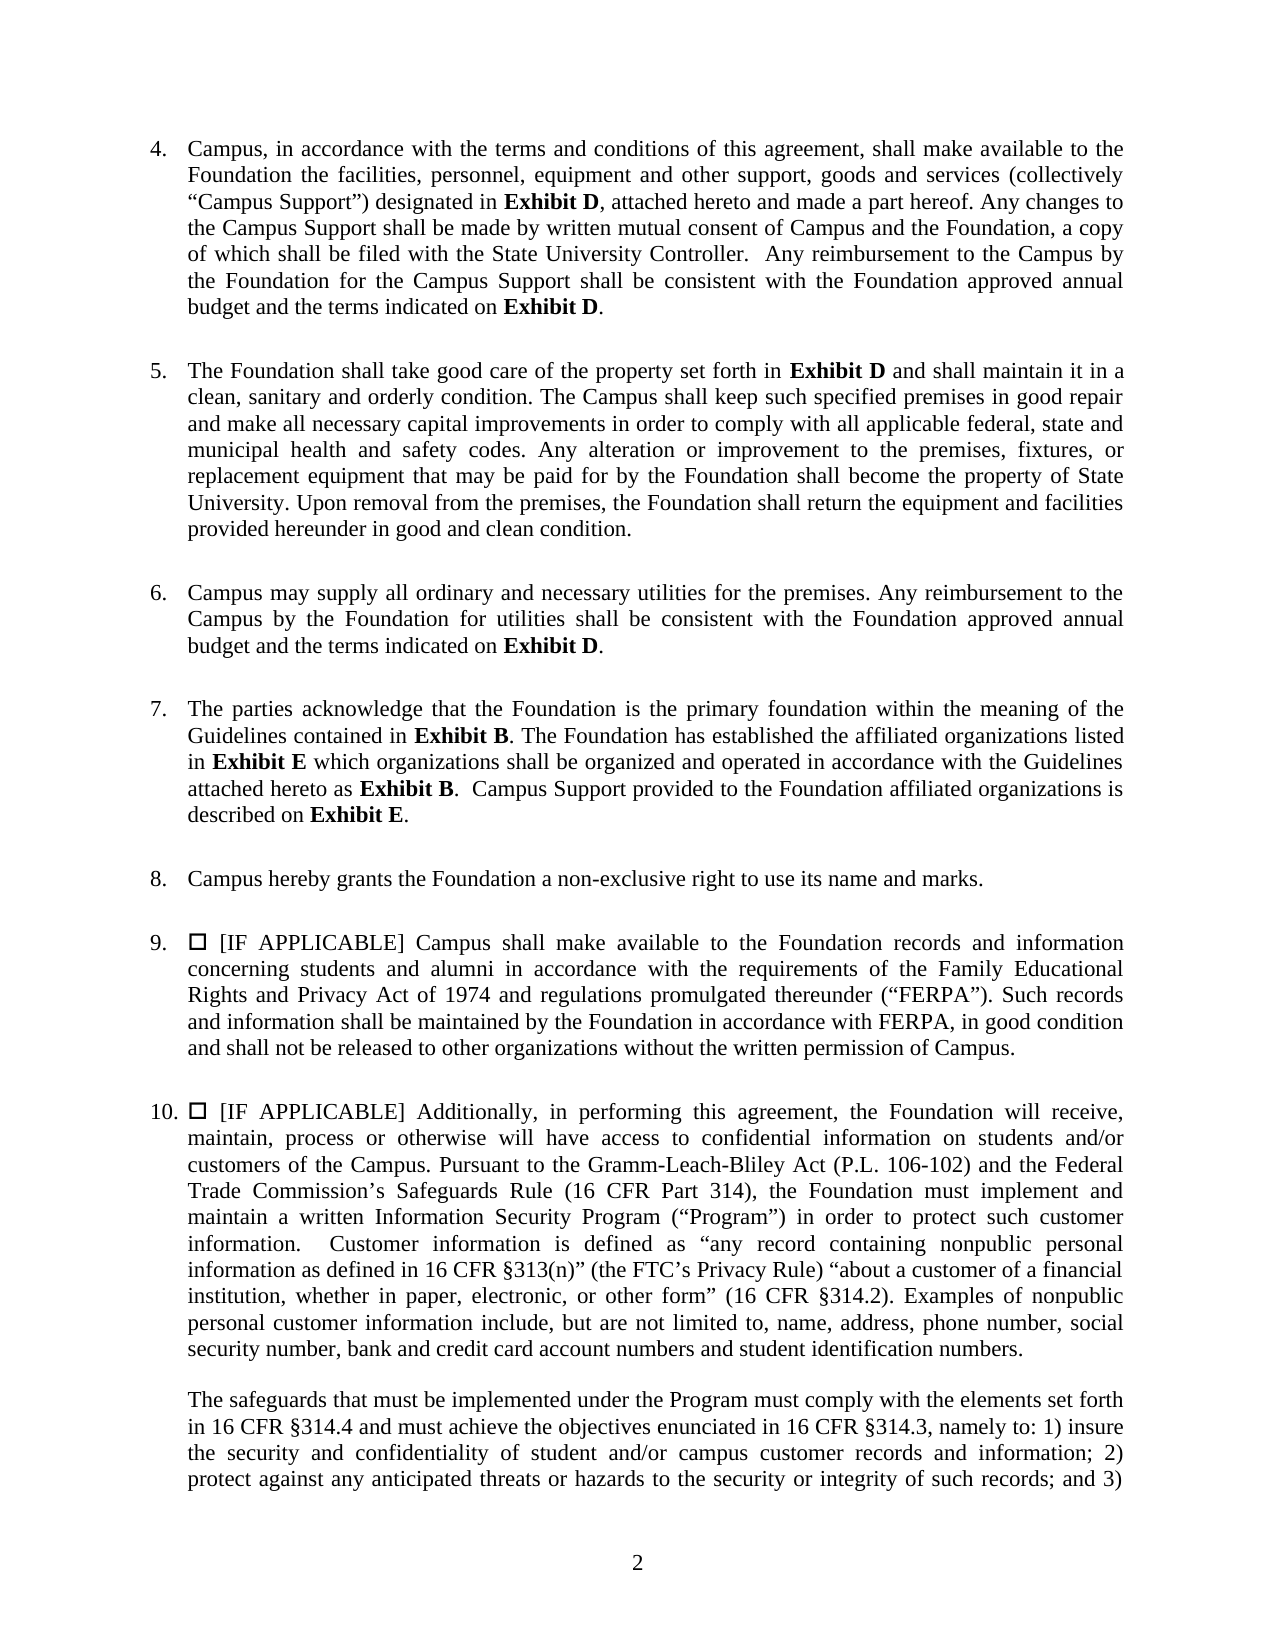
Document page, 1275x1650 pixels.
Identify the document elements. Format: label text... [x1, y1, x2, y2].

subtitle The Foundation shall take good care of the property set forth in Exhibit D and shall maintain it in a clean, sanitary and orderly condition. The Campus shall keep such specified premises in good repair and make all necessary capital improvements in order to comply with all applicable federal, state and municipal health and safety codes. Any alteration or improvement to the premises, fixtures, or replacement equipment that may be paid for by the Foundation shall become the property of State University. Upon removal from the premises, the Foundation shall return the equipment and facilities provided hereunder in good and clean condition. [150, 357, 1125, 541]
subtitle [IF APPLICABLE] Campus shall make available to the Foundation records and information concerning students and alumni in accordance with the requirements of the Family Educational Rights and Privacy Act of 1974 and regulations promulgated thereunder (“FERPA”). Such records and information shall be maintained by the Foundation in accordance with FERPA, in good condition and shall not be released to other organizations without the written permission of Campus. [150, 929, 1125, 1060]
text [187, 1386, 1125, 1492]
subtitle Campus, in accordance with the terms and conditions of this agreement, shall make available to the Foundation the facilities, personnel, equipment and other support, goods and services (collectively “Campus Support”) designated in Exhibit D, attached hereto and made a part hereof. Any changes to the Campus Support shall be made by written mutual consent of Campus and the Foundation, a copy of which shall be filed with the State University Controller. Any reimbursement to the Campus by the Foundation for the Campus Support shall be consistent with the Foundation approved annual budget and the terms indicated on Exhibit D. [150, 135, 1125, 319]
subtitle Campus hereby grants the Foundation a non-exclusive right to use its name and marks. [150, 865, 1125, 891]
subtitle The parties acknowledge that the Foundation is the primary foundation within the meaning of the Guidelines contained in Exhibit B. The Foundation has established the affiliated organizations listed in Exhibit E which organizations shall be organized and operated in accordance with the Guidelines attached hereto as Exhibit B. Campus Support provided to the Foundation affiliated organizations is described on Exhibit E. [150, 696, 1125, 827]
subtitle Campus may supply all ordinary and necessary utilities for the premises. Any reimbursement to the Campus by the Foundation for utilities shall be consistent with the Foundation approved annual budget and the terms indicated on Exhibit D. [150, 579, 1125, 658]
subtitle [IF APPLICABLE] Additionally, in performing this agreement, the Foundation will receive, maintain, process or otherwise will have access to confidential information on students and/or customers of the Campus. Pursuant to the Gramm-Leach-Bliley Act (P.L. 106-102) and the Federal Trade Commission’s Safeguards Rule (16 Part 314), the Foundation must implement and maintain a written Information Security Program (“Program”) in order to protect such customer information. Customer information is defined as “any record containing nonpublic personal information as defined in 16 §313(n)” (the FTC’s Privacy Rule) “about a customer of a financial institution, whether in paper, electronic, or other form” (16 §314.2). Examples of nonpublic personal customer information include, but are not limited to, name, address, phone number, social security number, bank and credit card account numbers and student identification numbers. [150, 1098, 1125, 1361]
